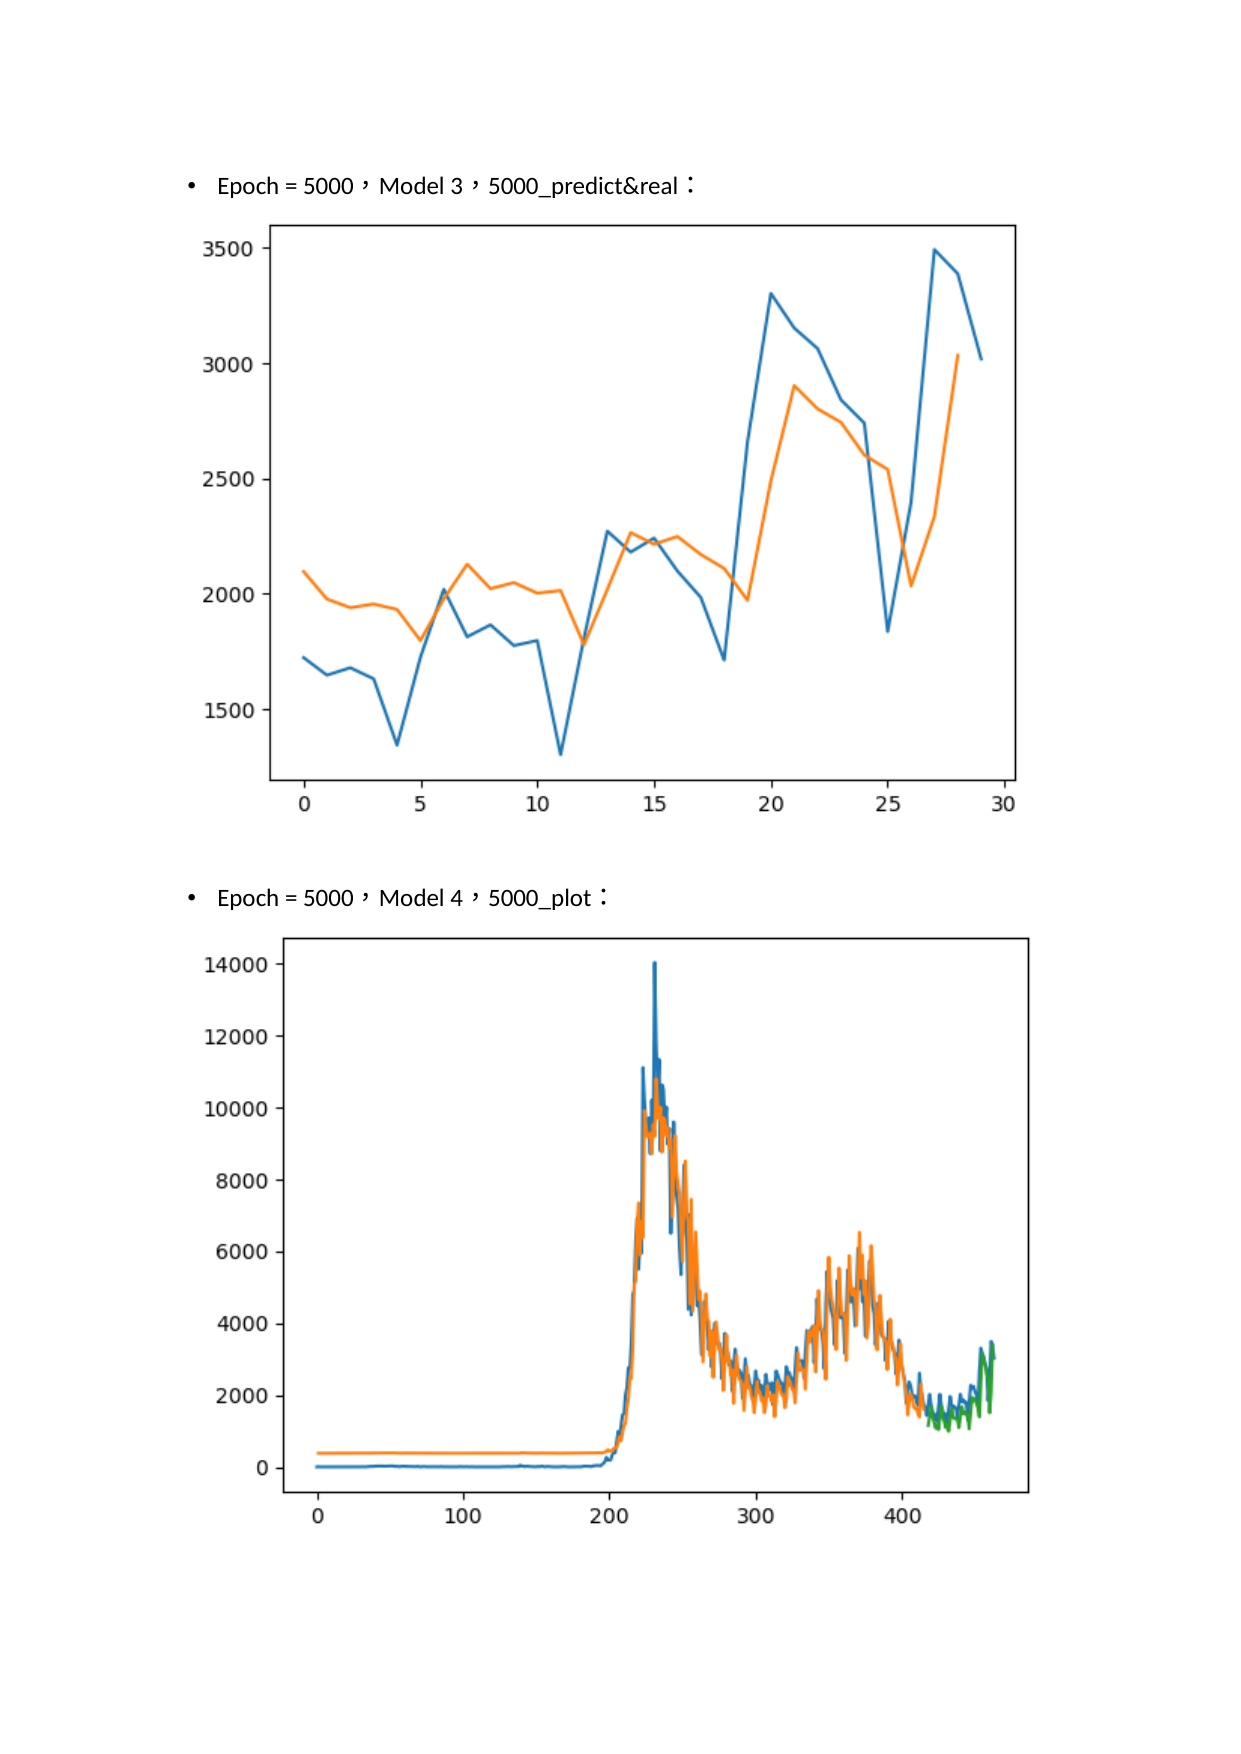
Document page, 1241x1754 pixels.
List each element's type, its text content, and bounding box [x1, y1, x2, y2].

picture [187, 210, 1033, 831]
list Epoch = 5000，Model 4，5000_plot： [187, 877, 1053, 914]
picture [187, 923, 1043, 1543]
list Epoch = 5000，Model 3，5000_predict&real： [187, 164, 1053, 202]
